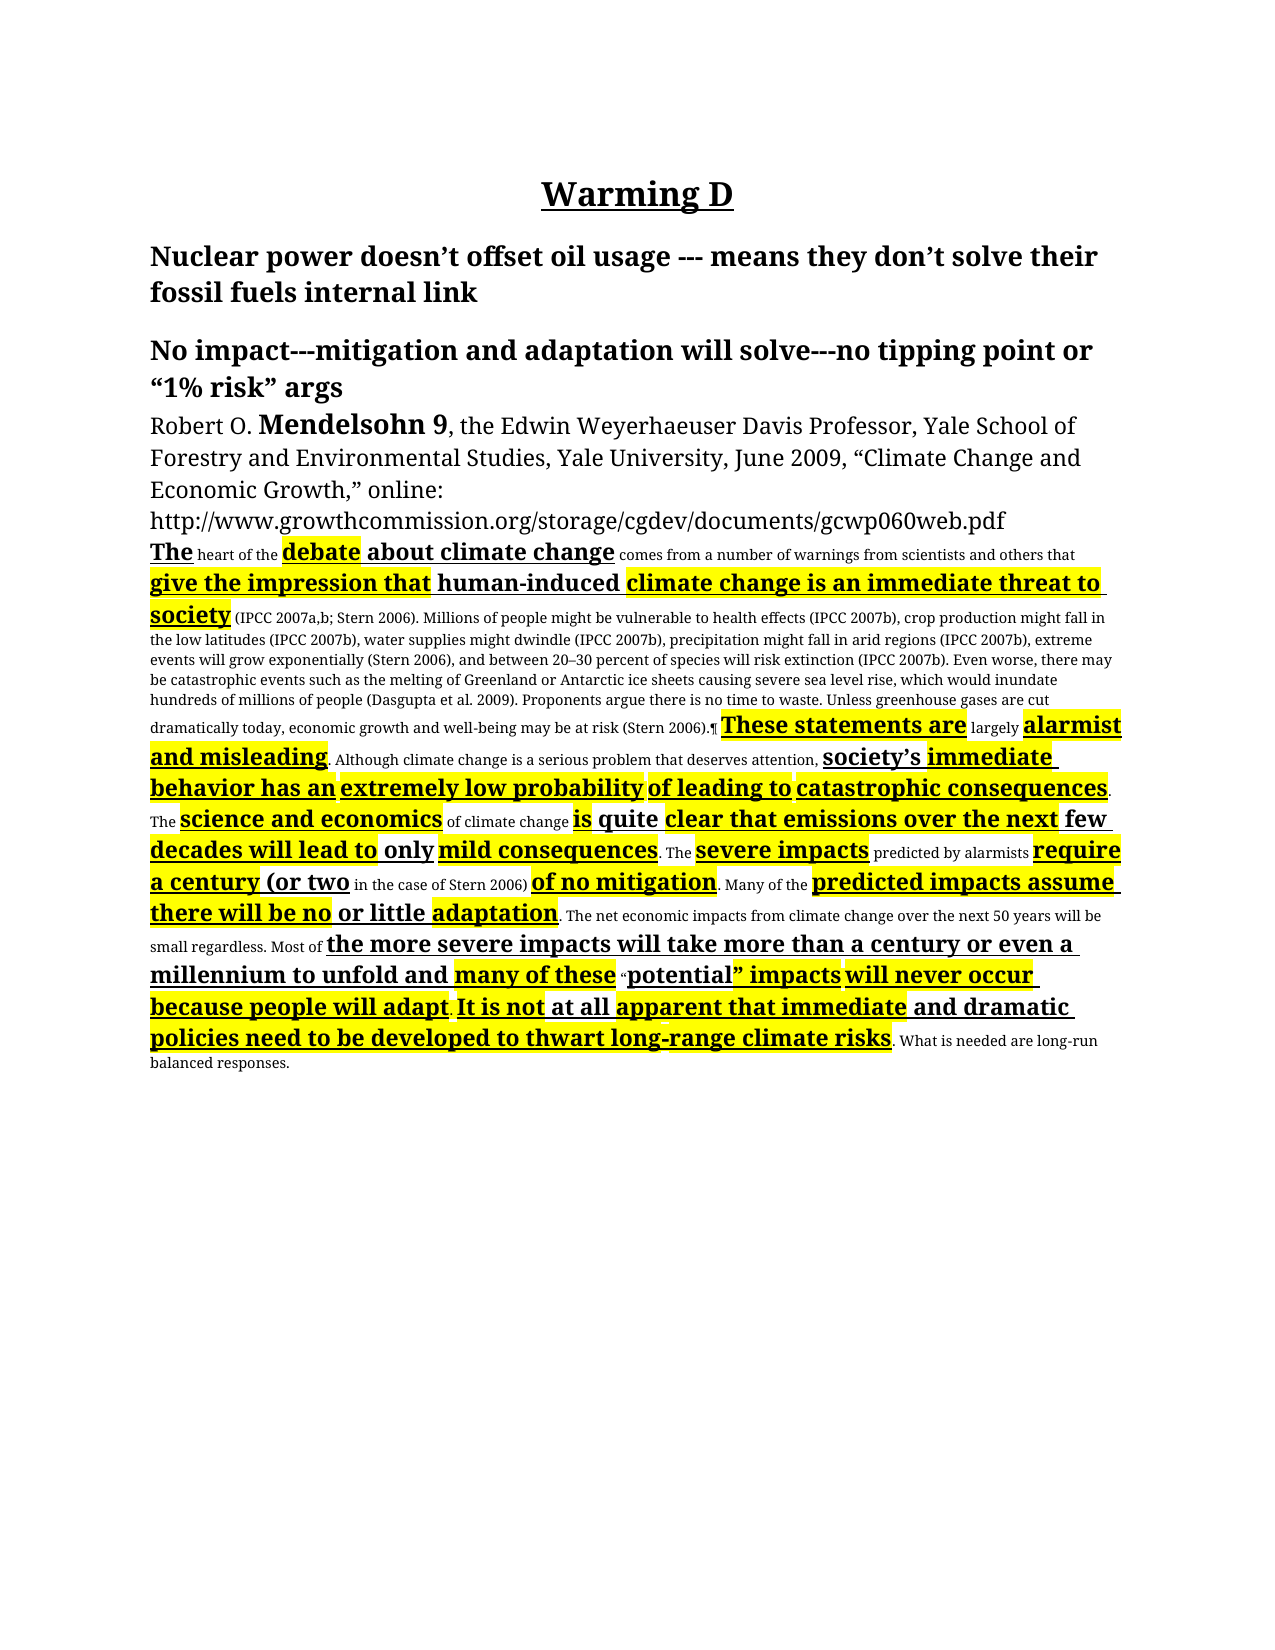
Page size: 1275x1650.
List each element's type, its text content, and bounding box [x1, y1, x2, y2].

subtitle Warming D [150, 171, 1125, 216]
subtitle No impact---mitigation and adaptation will solve---no tipping point or “1% risk” args [150, 332, 1125, 405]
subtitle Nuclear power doesn’t offset oil usage --- means they don’t solve their fossil fuels internal link [150, 237, 1125, 311]
text The heart of the debate about climate change comes from a number of warnings from scientists and others that give the impression that human-induced climate change is an immediate threat to society (IPCC 2007a,b; Stern 2006). Millions of people might be vulnerable to health effects (IPCC 2007b), crop production might fall in the low latitudes (IPCC 2007b), water supplies might dwindle (IPCC 2007b), precipitation might fall in arid regions (IPCC 2007b), extreme events will grow exponentially (Stern 2006), and between 20–30 percent of species will risk extinction (IPCC 2007b). Even worse, there may be catastrophic events such as the melting of Greenland or Antarctic ice sheets causing severe sea level rise, which would inundate hundreds of millions of people (Dasgupta et al. 2009). Proponents argue there is no time to waste. Unless greenhouse gases are cut dramatically today, economic growth and well‐being may be at risk (Stern 2006).¶ These statements are largely alarmist and misleading. Although climate change is a serious problem that deserves attention, society’s immediate behavior has an extremely low probability of leading to catastrophic consequences. The science and economics of climate change is quite clear that emissions over the next few decades will lead to only mild consequences. The severe impacts predicted by alarmists require a century (or two in the case of Stern 2006) of no mitigation. Many of the predicted impacts assume there will be no or little adaptation. The net economic impacts from climate change over the next 50 years will be small regardless. Most of the more severe impacts will take more than a century or even a millennium to unfold and many of these “potential” impacts will never occur because people will adapt. It is not at all apparent that immediate and dramatic policies need to be developed to thwart long‐range climate risks. What is needed are long‐run balanced responses. [150, 536, 1125, 1073]
text Robert O. Mendelsohn 9, the Edwin Weyerhaeuser Davis Professor, Yale School of Forestry and Environmental Studies, Yale University, June 2009, “Climate Change and Economic Growth,” online: http://www.growthcommission.org/storage/cgdev/documents/gcwp060web.pdf [150, 405, 1125, 536]
